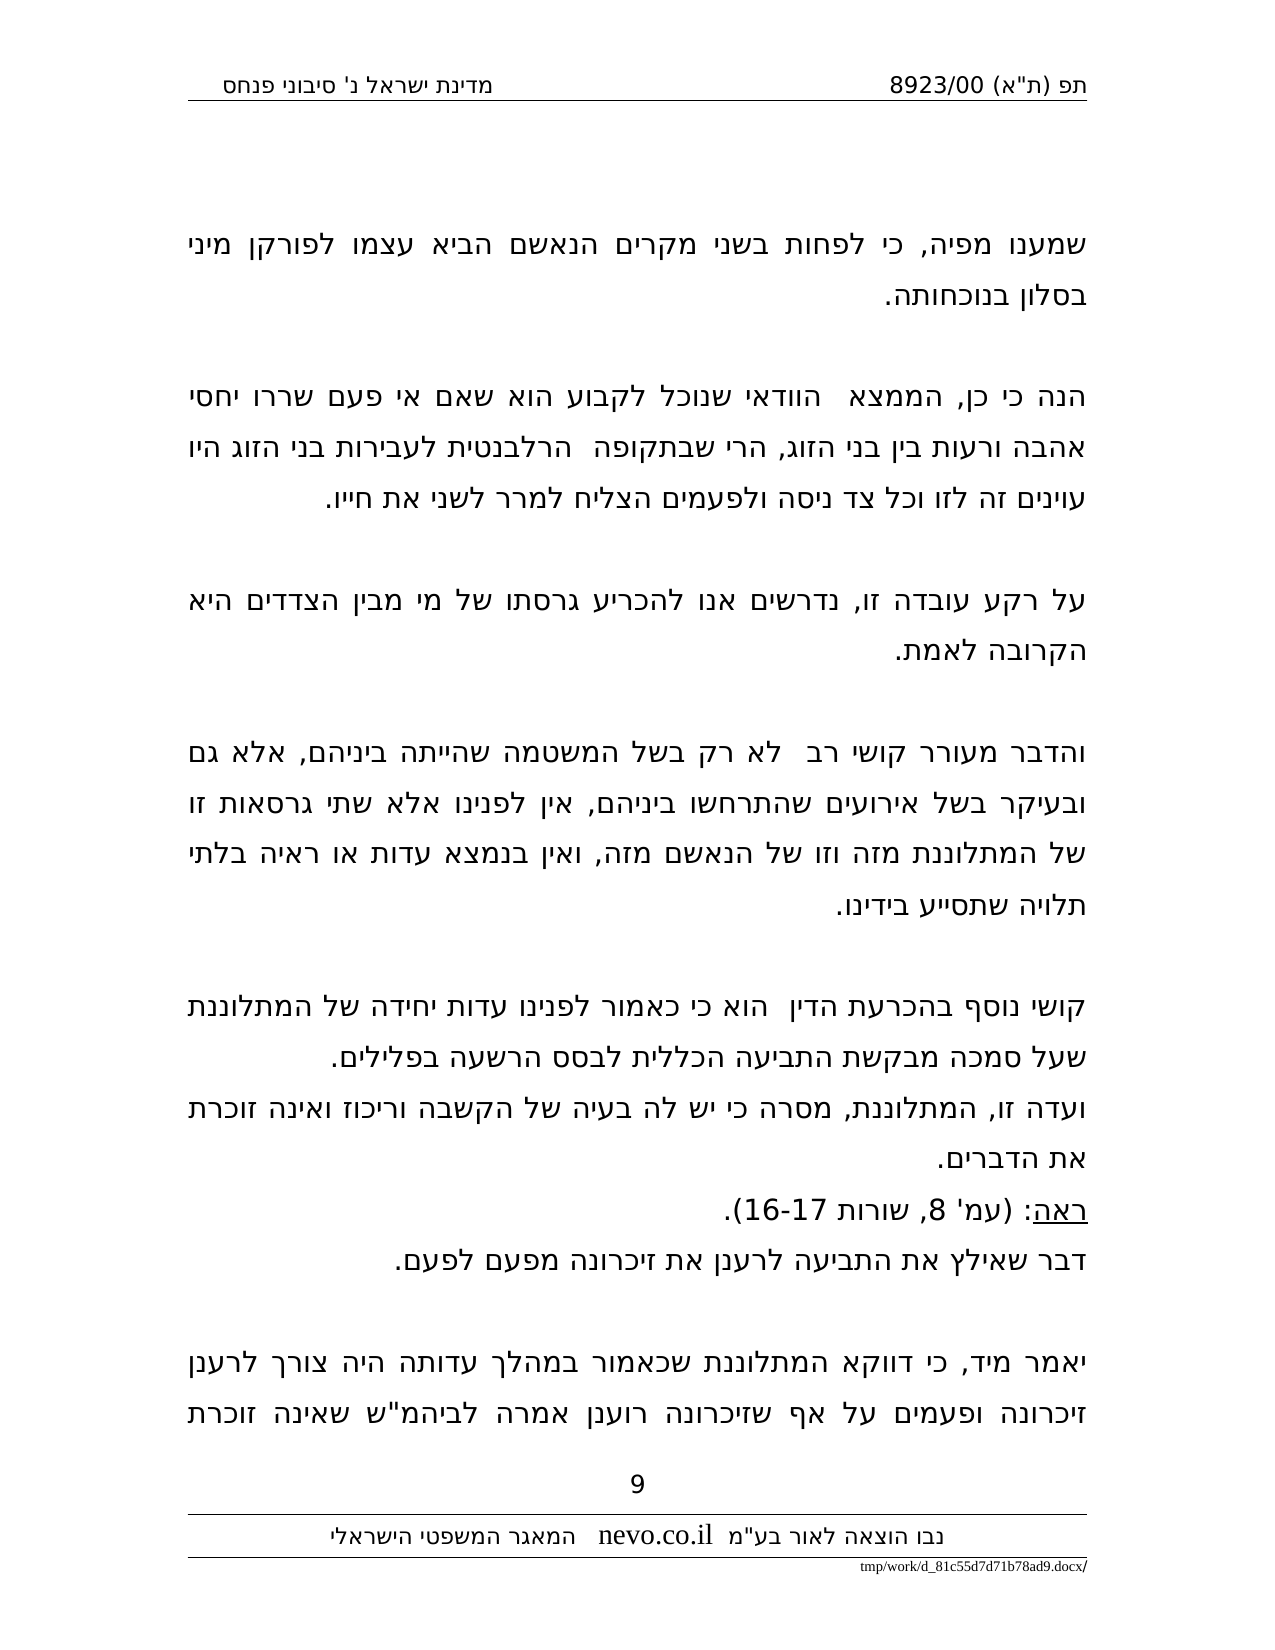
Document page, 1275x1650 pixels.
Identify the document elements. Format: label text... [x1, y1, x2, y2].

text ראה: (עמ' 8, שורות 16-17). [187, 1193, 1087, 1227]
text קושי נוסף בהכרעת הדין הוא כי כאמור לפנינו עדות יחידה של המתלוננת שעל סמכה מבקשת התביעה הכללית לבסס הרשעה בפלילים. [187, 989, 1087, 1074]
text שמענו מפיה, כי לפחות בשני מקרים הנאשם הביא עצמו לפורקן מיני בסלון בנוכחותה. [187, 227, 1087, 312]
text ועדה זו, המתלוננת, מסרה כי יש לה בעיה של הקשבה וריכוז ואינה זוכרת את הדברים. [187, 1091, 1087, 1176]
text על רקע עובדה זו, נדרשים אנו להכריע גרסתו של מי מבין הצדדים היא הקרובה לאמת. [187, 583, 1087, 668]
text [187, 1345, 1087, 1430]
text הנה כי כן, הממצא הוודאי שנוכל לקבוע הוא שאם אי פעם שררו יחסי אהבה ורעות בין בני הזוג, הרי שבתקופה הרלבנטית לעבירות בני הזוג היו עוינים זה לזו וכל צד ניסה ולפעמים הצליח למרר לשני את חייו. [187, 380, 1087, 516]
text דבר שאילץ את התביעה לרענן את זיכרונה מפעם לפעם. [187, 1244, 1087, 1278]
text והדבר מעורר קושי רב לא רק בשל המשטמה שהייתה ביניהם, אלא גם ובעיקר בשל אירועים שהתרחשו ביניהם, אין לפנינו אלא שתי גרסאות זו של המתלוננת מזה וזו של הנאשם מזה, ואין בנמצא עדות או ראיה בלתי תלויה שתסייע בידינו. [187, 735, 1087, 922]
